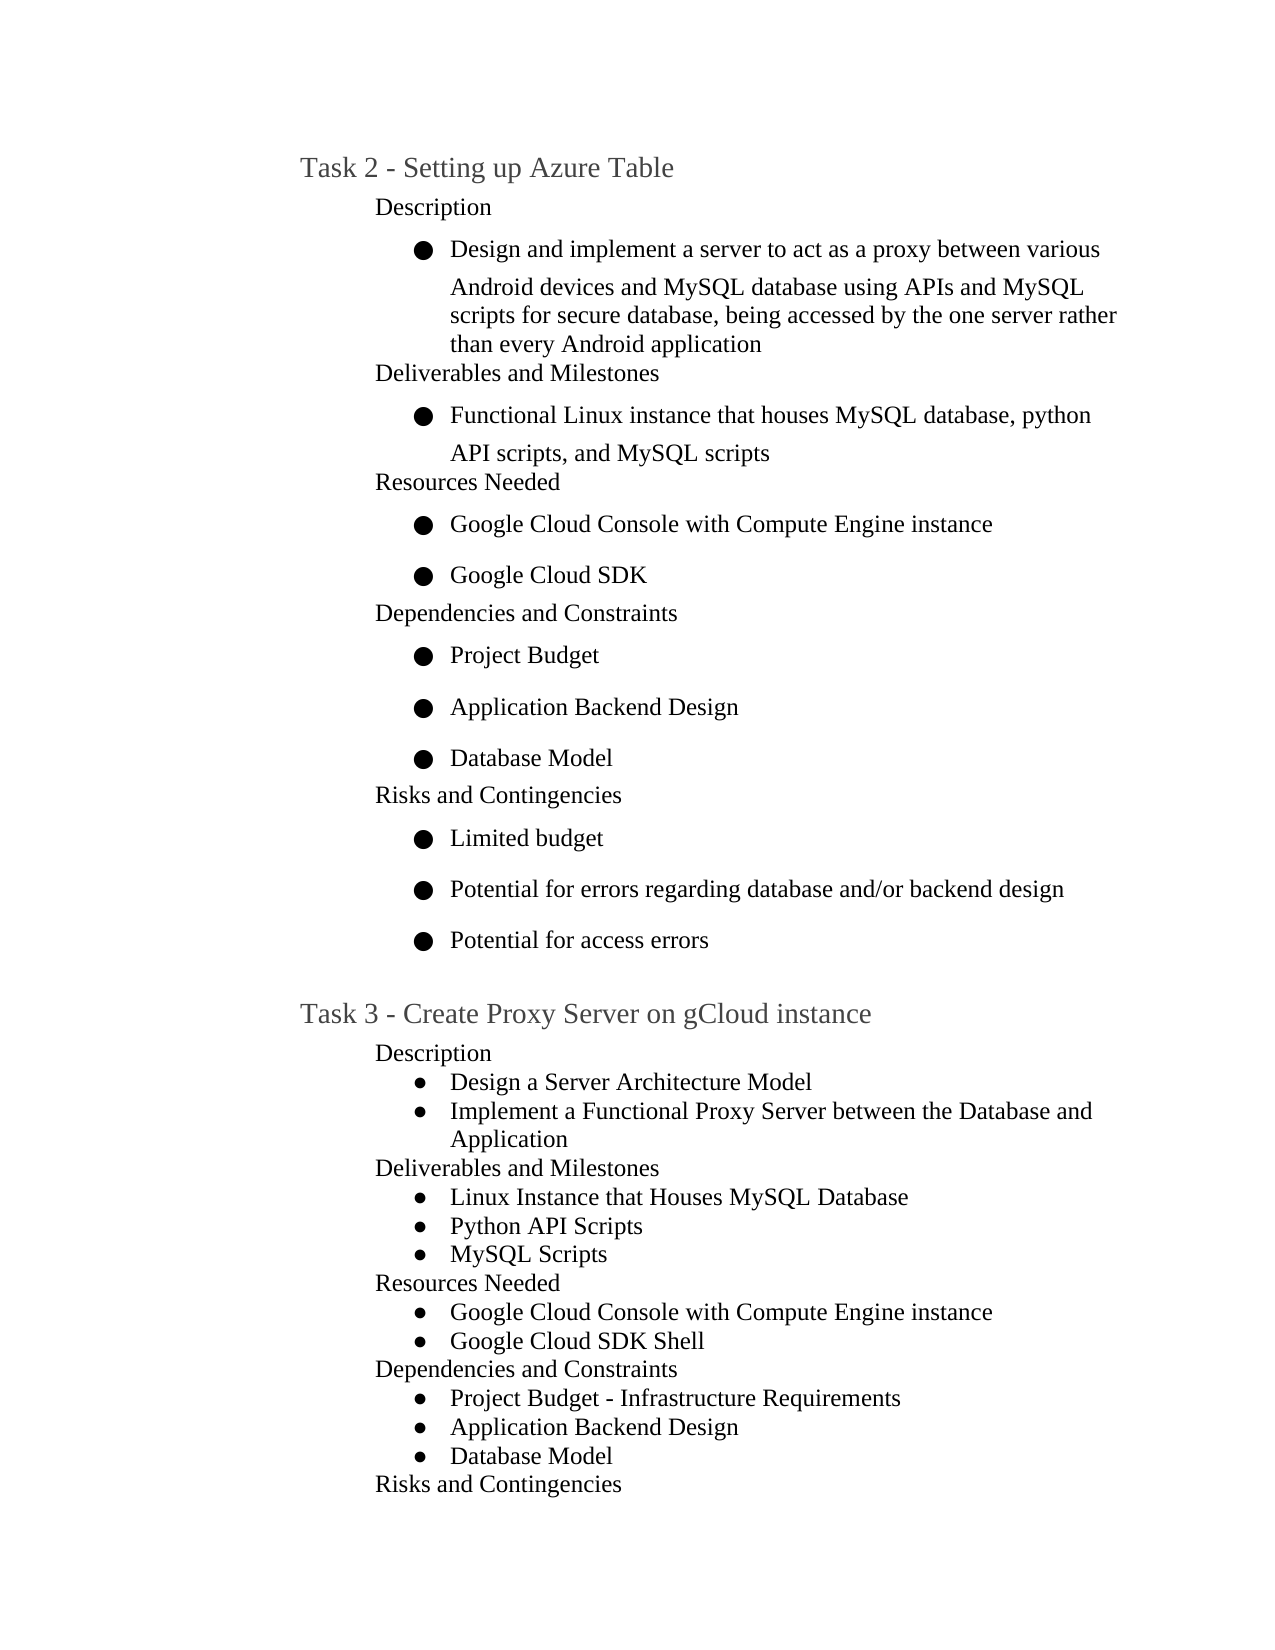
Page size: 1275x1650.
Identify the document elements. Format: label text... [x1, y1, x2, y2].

list Design and implement a server to act as a proxy between various Android devices and MySQL database using APIs and MySQL scripts for secure database, being accessed by the one server rather than every Android application [412, 221, 1125, 358]
list Google Cloud Console with Compute Engine instance [412, 496, 1125, 547]
list Application Backend Design [412, 678, 1125, 729]
list Database Model [412, 729, 1125, 781]
list Limited budget [412, 809, 1125, 861]
text Dependencies and Constraints [150, 598, 1125, 627]
list Potential for access errors [412, 912, 1125, 963]
list Application Backend Design [412, 1412, 1125, 1441]
list Project Budget - Infrastructure Requirements [412, 1383, 1125, 1412]
text Deliverables and Milestones [150, 358, 1125, 387]
list Implement a Functional Proxy Server between the Database and Application [412, 1096, 1125, 1153]
text Resources Needed [150, 1268, 1125, 1297]
list Google Cloud SDK Shell [412, 1326, 1125, 1354]
list Python API Scripts [412, 1211, 1125, 1239]
list Google Cloud Console with Compute Engine instance [412, 1297, 1125, 1326]
text Description [150, 1038, 1125, 1067]
list Database Model [412, 1441, 1125, 1469]
text Description [150, 192, 1125, 221]
subtitle Task 3 - Create Proxy Server on gCloud instance [150, 996, 1125, 1030]
list Google Cloud SDK [412, 547, 1125, 598]
subtitle Task 2 - Setting up Azure Table [150, 150, 1125, 183]
list Linux Instance that Houses MySQL Database [412, 1182, 1125, 1211]
text Deliverables and Milestones [150, 1153, 1125, 1182]
text Risks and Contingencies [150, 1469, 1125, 1498]
list Project Budget [412, 627, 1125, 678]
list MySQL Scripts [412, 1239, 1125, 1268]
text Dependencies and Constraints [150, 1354, 1125, 1383]
text Risks and Contingencies [150, 781, 1125, 809]
list Potential for errors regarding database and/or backend design [412, 861, 1125, 912]
text Resources Needed [150, 467, 1125, 496]
list Design a Server Architecture Model [412, 1067, 1125, 1096]
list Functional Linux instance that houses MySQL database, python API scripts, and MySQL scripts [412, 387, 1125, 467]
